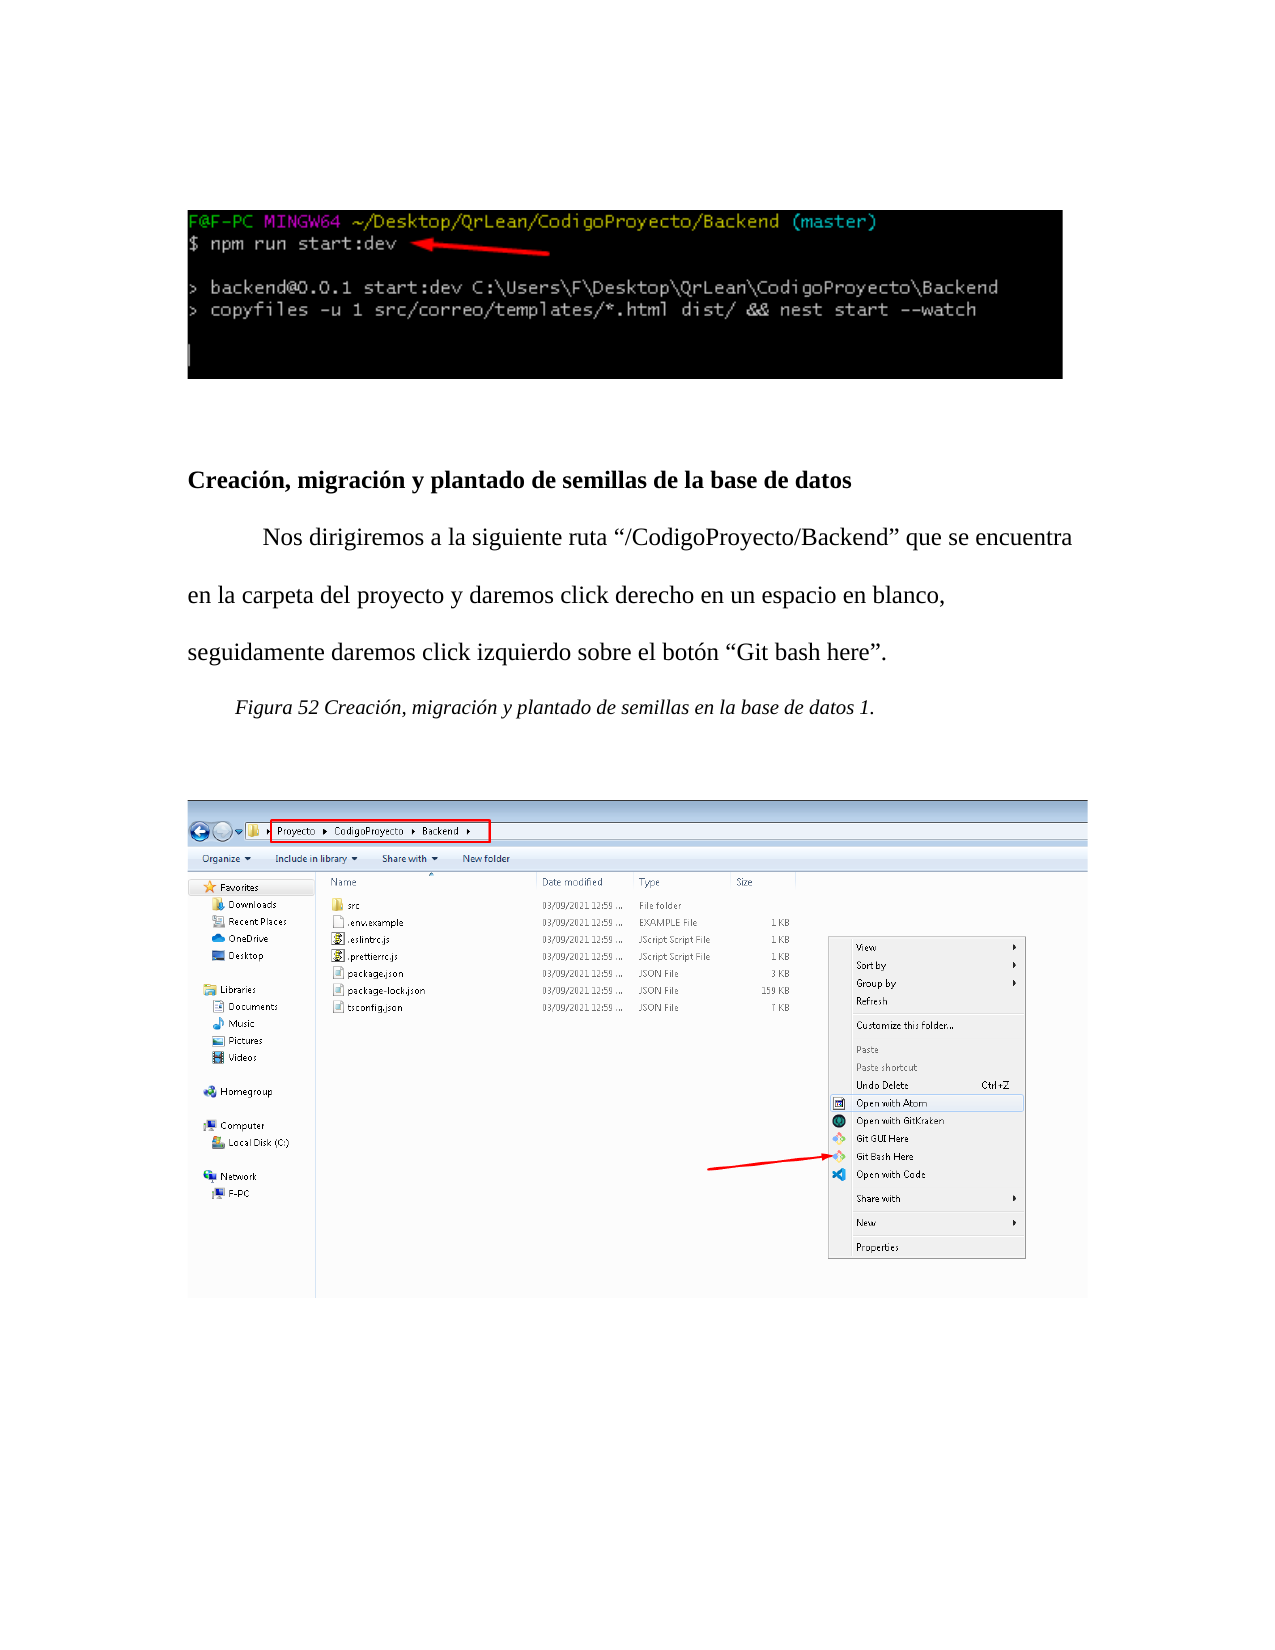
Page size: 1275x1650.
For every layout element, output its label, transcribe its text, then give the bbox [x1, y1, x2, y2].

picture [187, 800, 1088, 1298]
subtitle Creación, migración y plantado de semillas de la base de datos [187, 465, 1087, 494]
list Nos dirigiremos a la siguiente ruta “/CodigoProyecto/Backend” que se encuentra en la carpeta del proyecto y daremos click derecho en un espacio en blanco, seguidamente daremos click izquierdo sobre el botón “Git bash here”. [187, 522, 1087, 666]
text Figura 52 Creación, migración y plantado de semillas en la base de datos 1. [187, 695, 1087, 719]
picture [187, 210, 1063, 379]
